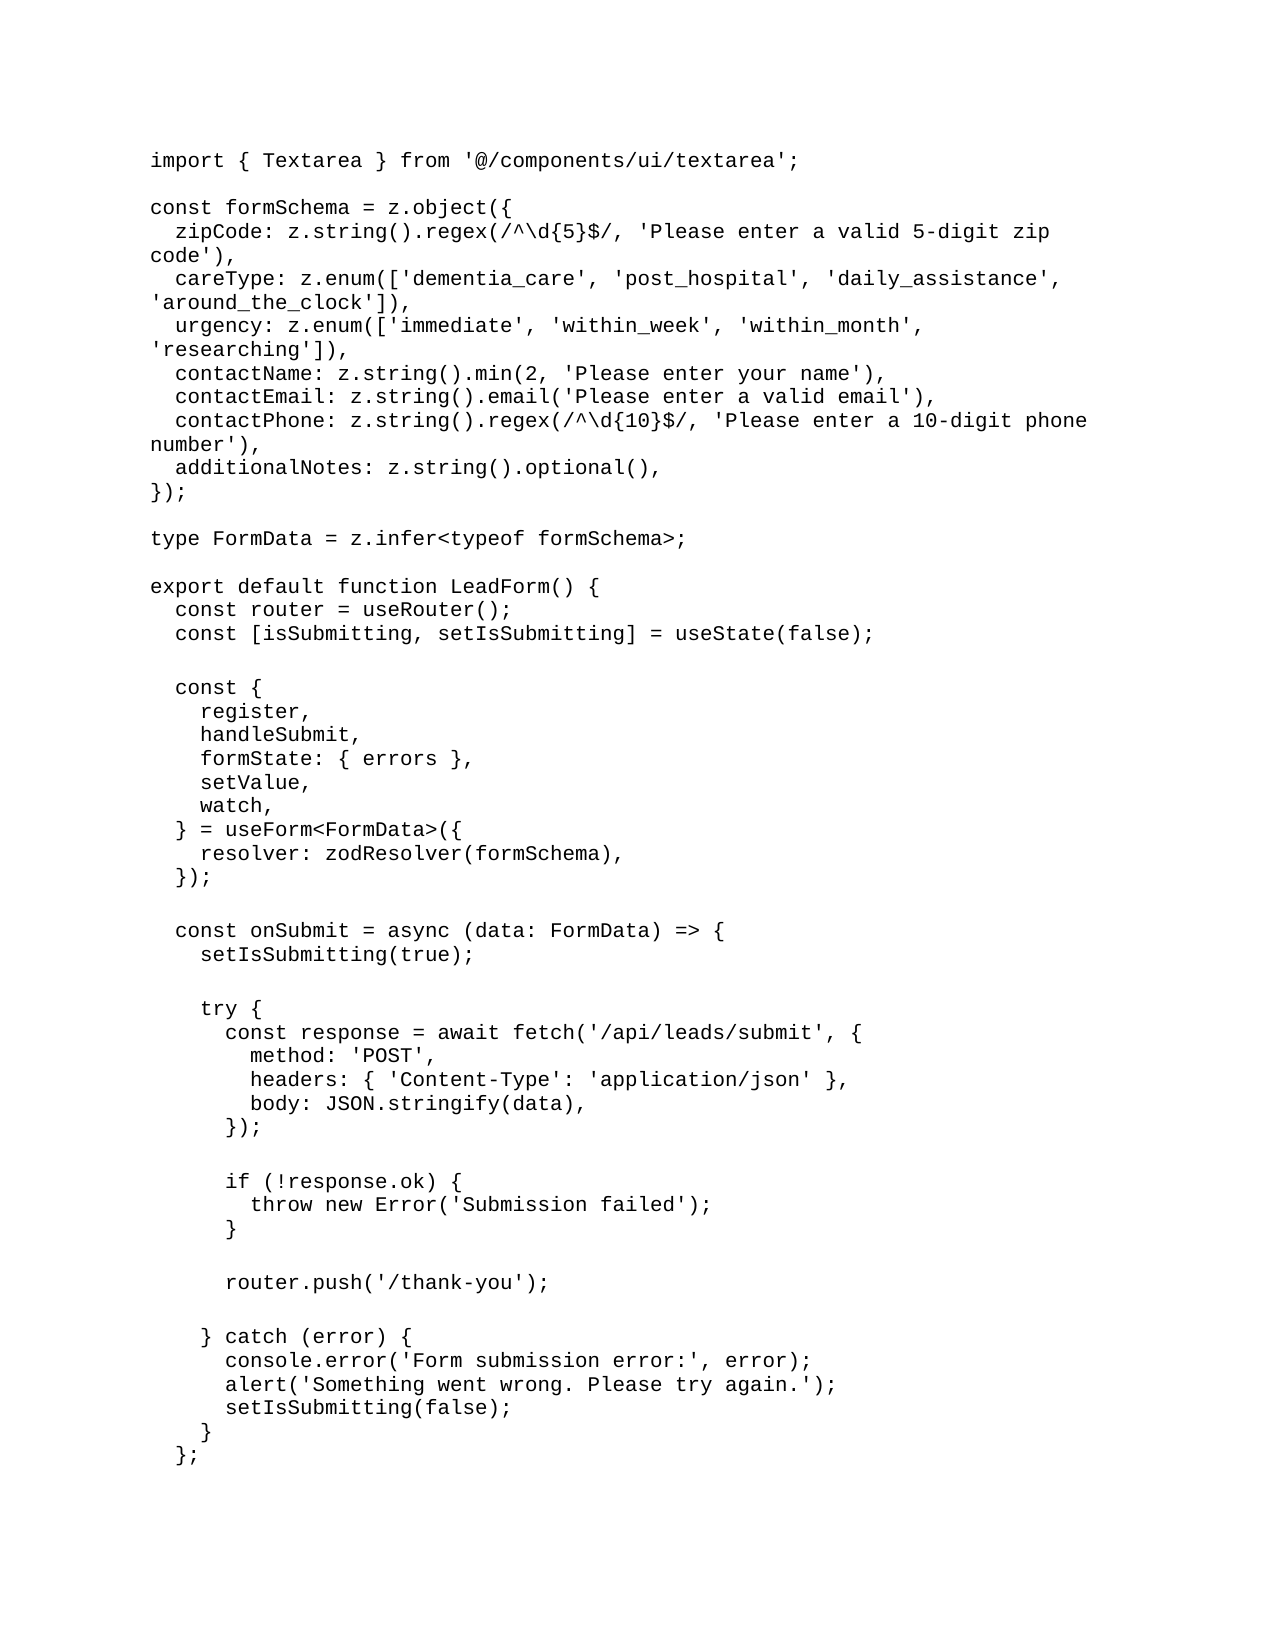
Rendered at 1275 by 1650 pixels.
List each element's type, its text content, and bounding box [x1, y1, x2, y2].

text export default function LeadForm() { [150, 576, 1125, 599]
text console.error('Form submission error:', error); [150, 1350, 1125, 1373]
text type FormData = z.infer<typeof formSchema>; [150, 528, 1125, 552]
text }); [150, 1116, 1125, 1140]
text body: JSON.stringify(data), [150, 1093, 1125, 1116]
text alert('Something went wrong. Please try again.'); [150, 1373, 1125, 1397]
text throw new Error('Submission failed'); [150, 1194, 1125, 1218]
text contactName: z.string().min(2, 'Please enter your name'), [150, 363, 1125, 386]
text setIsSubmitting(false); [150, 1397, 1125, 1421]
text zipCode: z.string().regex(/^\d{5}$/, 'Please enter a valid 5-digit zip code'), [150, 221, 1125, 268]
text method: 'POST', [150, 1046, 1125, 1069]
text headers: { 'Content-Type': 'application/json' }, [150, 1069, 1125, 1093]
text } = useForm<FormData>({ [150, 819, 1125, 843]
text } [150, 1218, 1125, 1242]
text setValue, [150, 772, 1125, 795]
text router.push('/thank-you'); [150, 1272, 1125, 1296]
text } catch (error) { [150, 1326, 1125, 1350]
text register, [150, 701, 1125, 724]
text const response = await fetch('/api/leads/submit', { [150, 1022, 1125, 1046]
text }); [150, 481, 1125, 505]
text additionalNotes: z.string().optional(), [150, 457, 1125, 481]
text const formSchema = z.object({ [150, 197, 1125, 221]
text handleSubmit, [150, 724, 1125, 748]
text if (!response.ok) { [150, 1171, 1125, 1194]
text const [isSubmitting, setIsSubmitting] = useState(false); [150, 623, 1125, 647]
text setIsSubmitting(true); [150, 944, 1125, 968]
text try { [150, 998, 1125, 1022]
text contactPhone: z.string().regex(/^\d{10}$/, 'Please enter a 10-digit phone number'), [150, 410, 1125, 457]
text }; [150, 1444, 1125, 1468]
text urgency: z.enum(['immediate', 'within_week', 'within_month', 'researching']), [150, 316, 1125, 363]
text }); [150, 866, 1125, 890]
text formState: { errors }, [150, 748, 1125, 772]
text const { [150, 677, 1125, 701]
text import { Textarea } from '@/components/ui/textarea'; [150, 150, 1125, 174]
text contactEmail: z.string().email('Please enter a valid email'), [150, 386, 1125, 410]
text careType: z.enum(['dementia_care', 'post_hospital', 'daily_assistance', 'around_the_clock']), [150, 268, 1125, 316]
text watch, [150, 795, 1125, 819]
text resolver: zodResolver(formSchema), [150, 843, 1125, 866]
text const onSubmit = async (data: FormData) => { [150, 920, 1125, 944]
text } [150, 1421, 1125, 1444]
text const router = useRouter(); [150, 599, 1125, 623]
